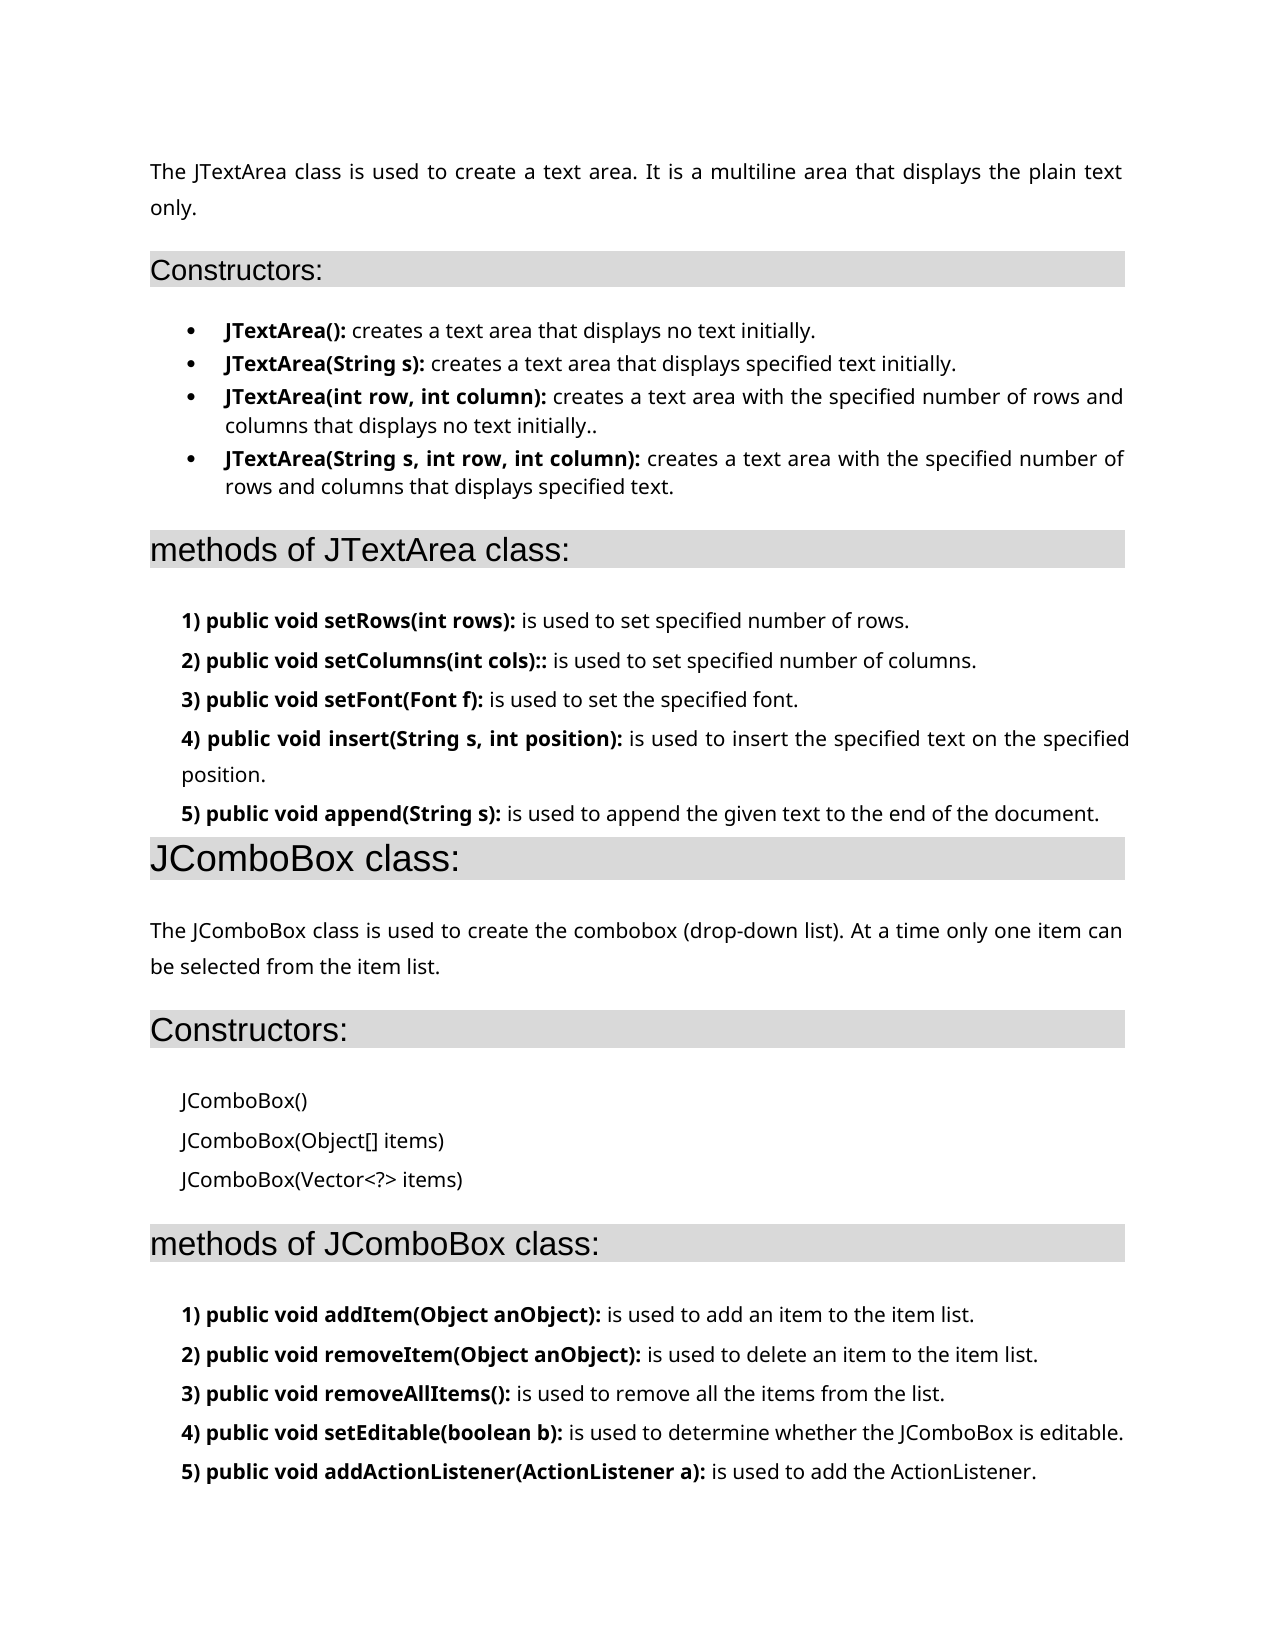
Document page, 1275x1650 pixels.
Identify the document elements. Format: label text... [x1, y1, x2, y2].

table_cell 3) public void setFont(Font f): is used to set the specified font. [149, 676, 1133, 715]
list JTextArea(String s): creates a text area that displays specified text initially. [187, 349, 1125, 378]
table_cell 4) public void insert(String s, int position): is used to insert the specified text on the specified position. [149, 715, 1133, 790]
text methods of JTextArea class: [150, 530, 1125, 568]
text Constructors: [150, 251, 1125, 287]
list JTextArea(int row, int column): creates a text area with the specified number of rows and columns that displays no text initially.. [187, 382, 1125, 439]
text Constructors: [150, 1010, 1125, 1048]
table_header JComboBox() [149, 1078, 507, 1117]
table_cell 2) public void removeItem(Object anObject): is used to delete an item to the item list. [149, 1331, 1133, 1370]
text The JTextArea class is used to create a text area. It is a multiline area that displays the plain text only. [150, 150, 1125, 222]
table_cell 4) public void setEditable(boolean b): is used to determine whether the JComboBox is editable. [149, 1409, 1133, 1448]
table_cell JComboBox(Object[] items) [149, 1117, 507, 1156]
list JTextArea(): creates a text area that displays no text initially. [187, 316, 1125, 344]
text methods of JComboBox class: [150, 1224, 1125, 1262]
table_cell 5) public void append(String s): is used to append the given text to the end of the document. [149, 790, 1133, 829]
text JComboBox class: [150, 837, 1125, 880]
table_header 1) public void addItem(Object anObject): is used to add an item to the item list. [149, 1292, 1133, 1331]
table_cell JComboBox(Vector<?> items) [149, 1156, 507, 1195]
table_cell 5) public void addActionListener(ActionListener a): is used to add the ActionListener. [149, 1448, 1133, 1487]
table_cell 3) public void removeAllItems(): is used to remove all the items from the list. [149, 1370, 1133, 1409]
table_header 1) public void setRows(int rows): is used to set specified number of rows. [149, 598, 1133, 637]
text The JComboBox class is used to create the combobox (drop-down list). At a time only one item can be selected from the item list. [150, 909, 1125, 981]
list JTextArea(String s, int row, int column): creates a text area with the specified number of rows and columns that displays specified text. [187, 444, 1125, 501]
table_cell 2) public void setColumns(int cols):: is used to set specified number of columns. [149, 637, 1133, 676]
